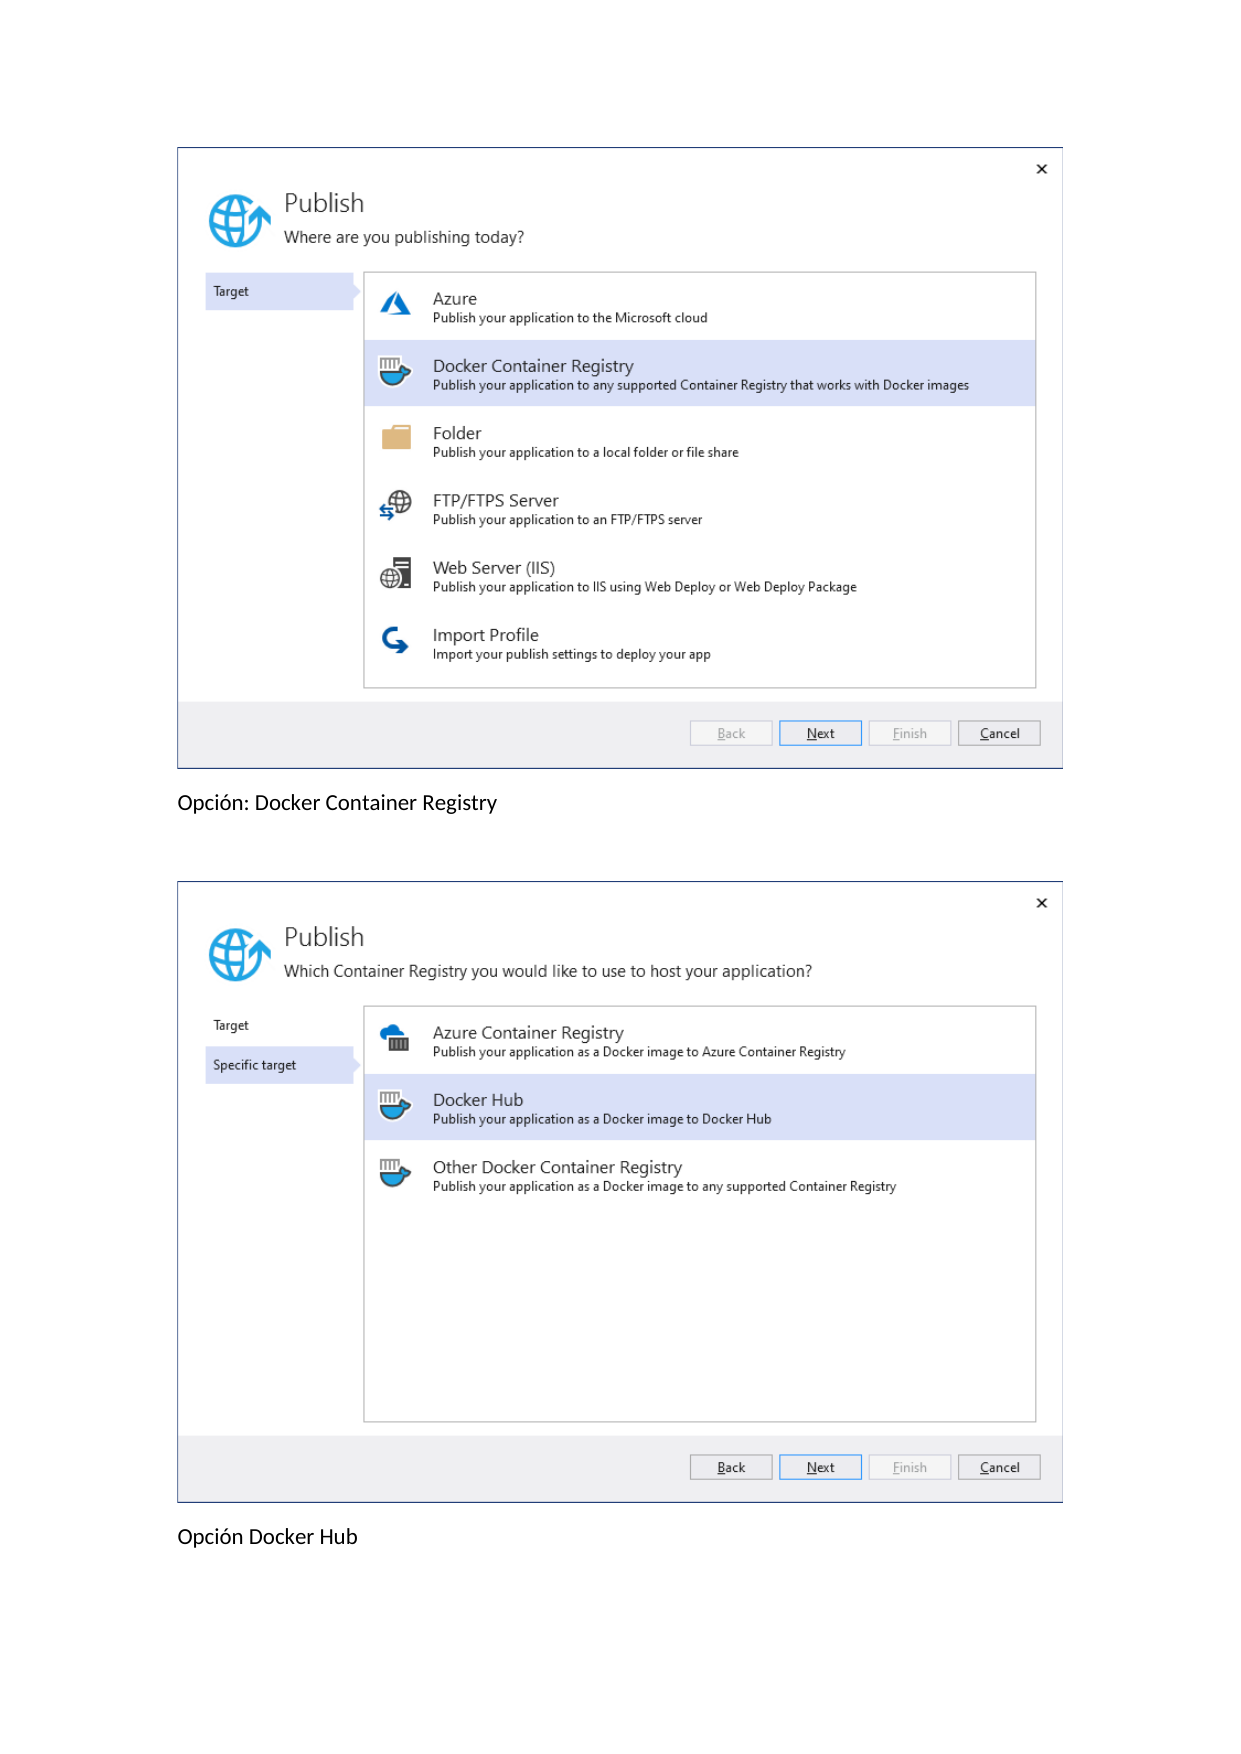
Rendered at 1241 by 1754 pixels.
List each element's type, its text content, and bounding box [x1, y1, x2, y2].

text Opción Docker Hub [177, 1522, 1063, 1550]
text Opción: Docker Container Registry [177, 788, 1063, 816]
picture [177, 147, 1063, 769]
picture [177, 881, 1063, 1503]
